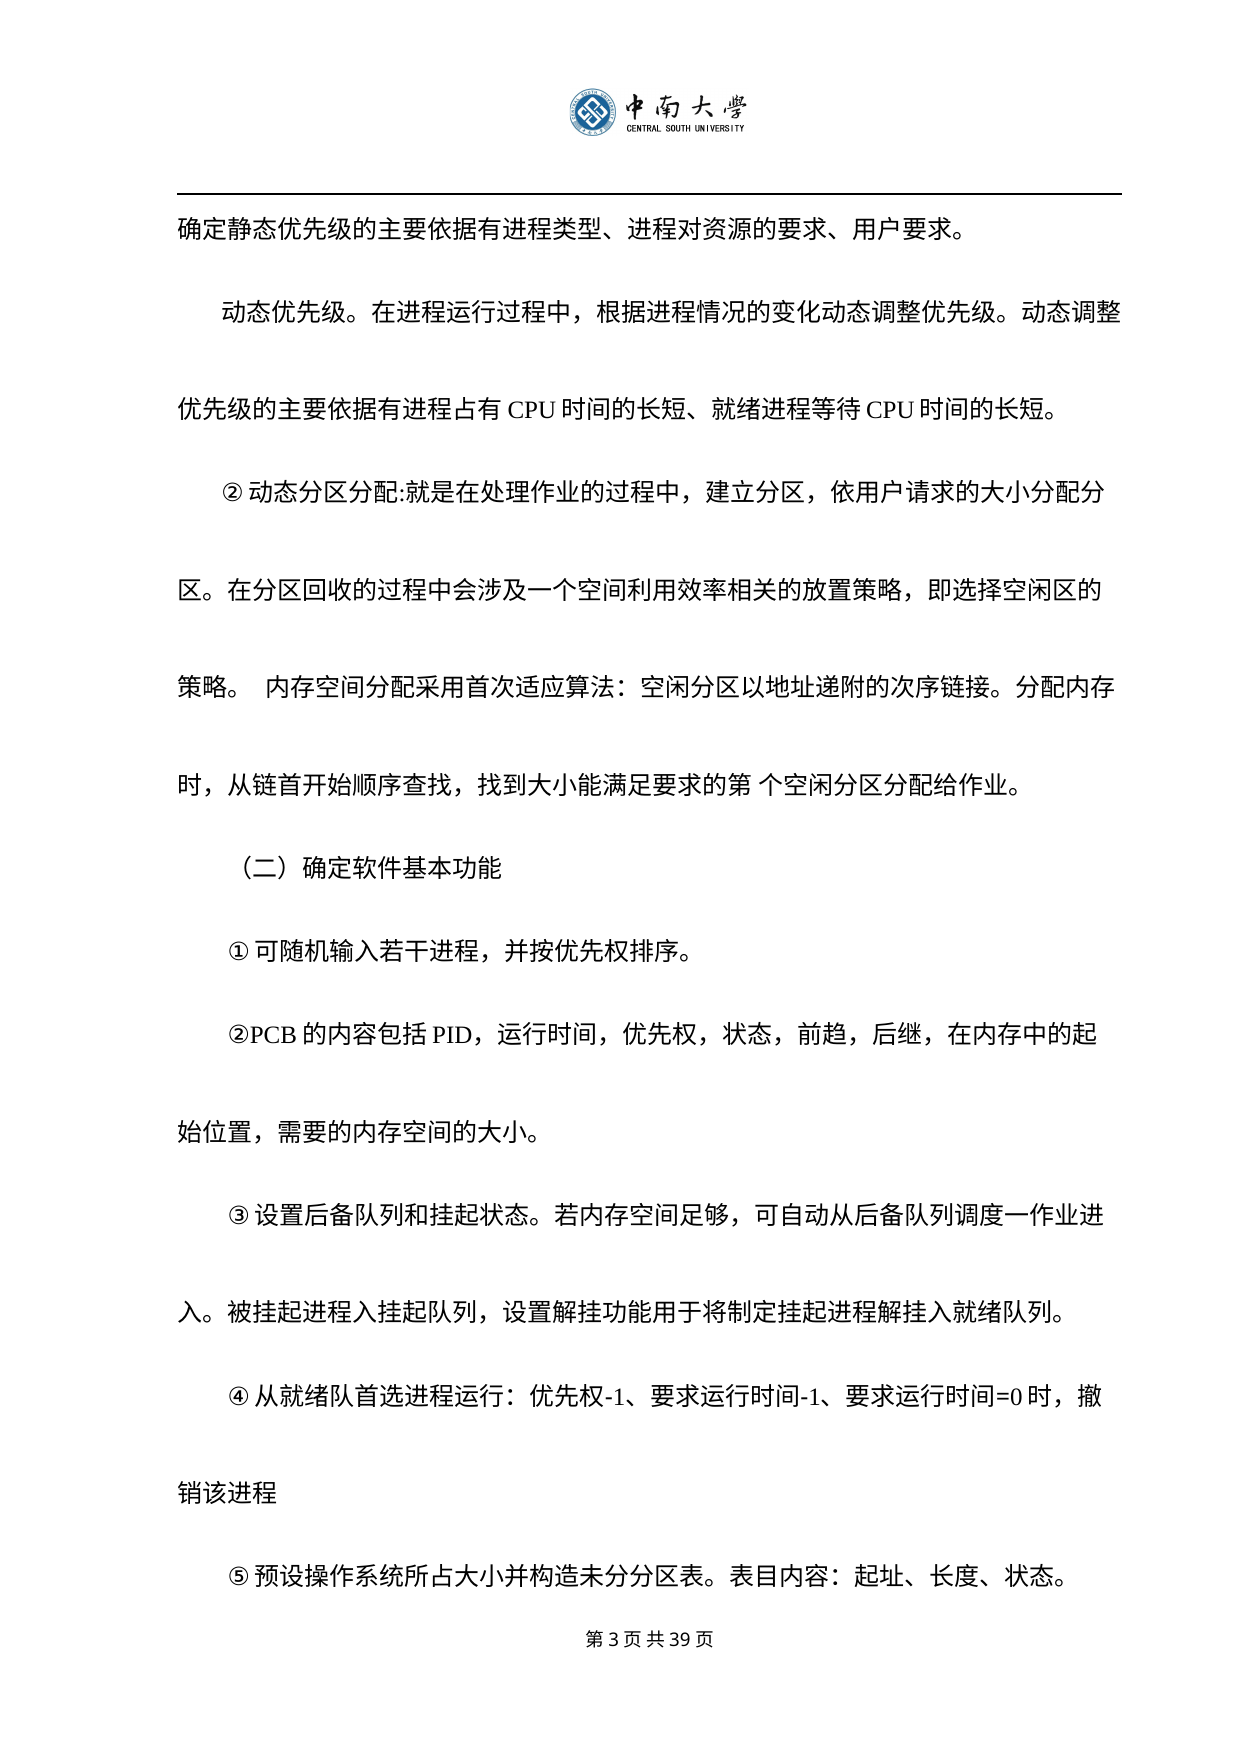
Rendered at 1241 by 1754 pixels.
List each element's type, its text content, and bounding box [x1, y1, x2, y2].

list 动态优先级。在进程运行过程中，根据进程情况的变化动态调整优先级。动态调整优先级的主要依据有进程占有CPU时间的长短、就绪进程等待CPU时间的长短。 [177, 278, 1122, 440]
text ⑤预设操作系统所占大小并构造未分分区表。表目内容：起址、长度、状态。 [177, 1542, 1122, 1607]
text ④从就绪队首选进程运行：优先权-1、要求运行时间-1、要求运行时间=0时，撤销该进程 [177, 1362, 1122, 1524]
text ③设置后备队列和挂起状态。若内存空间足够，可自动从后备队列调度一作业进入。被挂起进程入挂起队列，设置解挂功能用于将制定挂起进程解挂入就绪队列。 [177, 1181, 1122, 1343]
list ②动态分区分配:就是在处理作业的过程中，建立分区，依用户请求的大小分配分区。在分区回收的过程中会涉及一个空间利用效率相关的放置策略，即选择空闲区的策略。 内存空间分配采用首次适应算法：空闲分区以地址递附的次序链接。分配内存时，从链首开始顺序查找，找到大小能满足要求的第 个空闲分区分配给作业。 [177, 458, 1122, 816]
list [177, 195, 1122, 260]
text ①可随机输入若干进程，并按优先权排序。 [177, 917, 1122, 982]
text ②PCB的内容包括PID，运行时间，优先权，状态，前趋，后继，在内存中的起始位置，需要的内存空间的大小。 [177, 1000, 1122, 1163]
picture [569, 88, 750, 136]
list （二）确定软件基本功能 [177, 834, 1122, 899]
